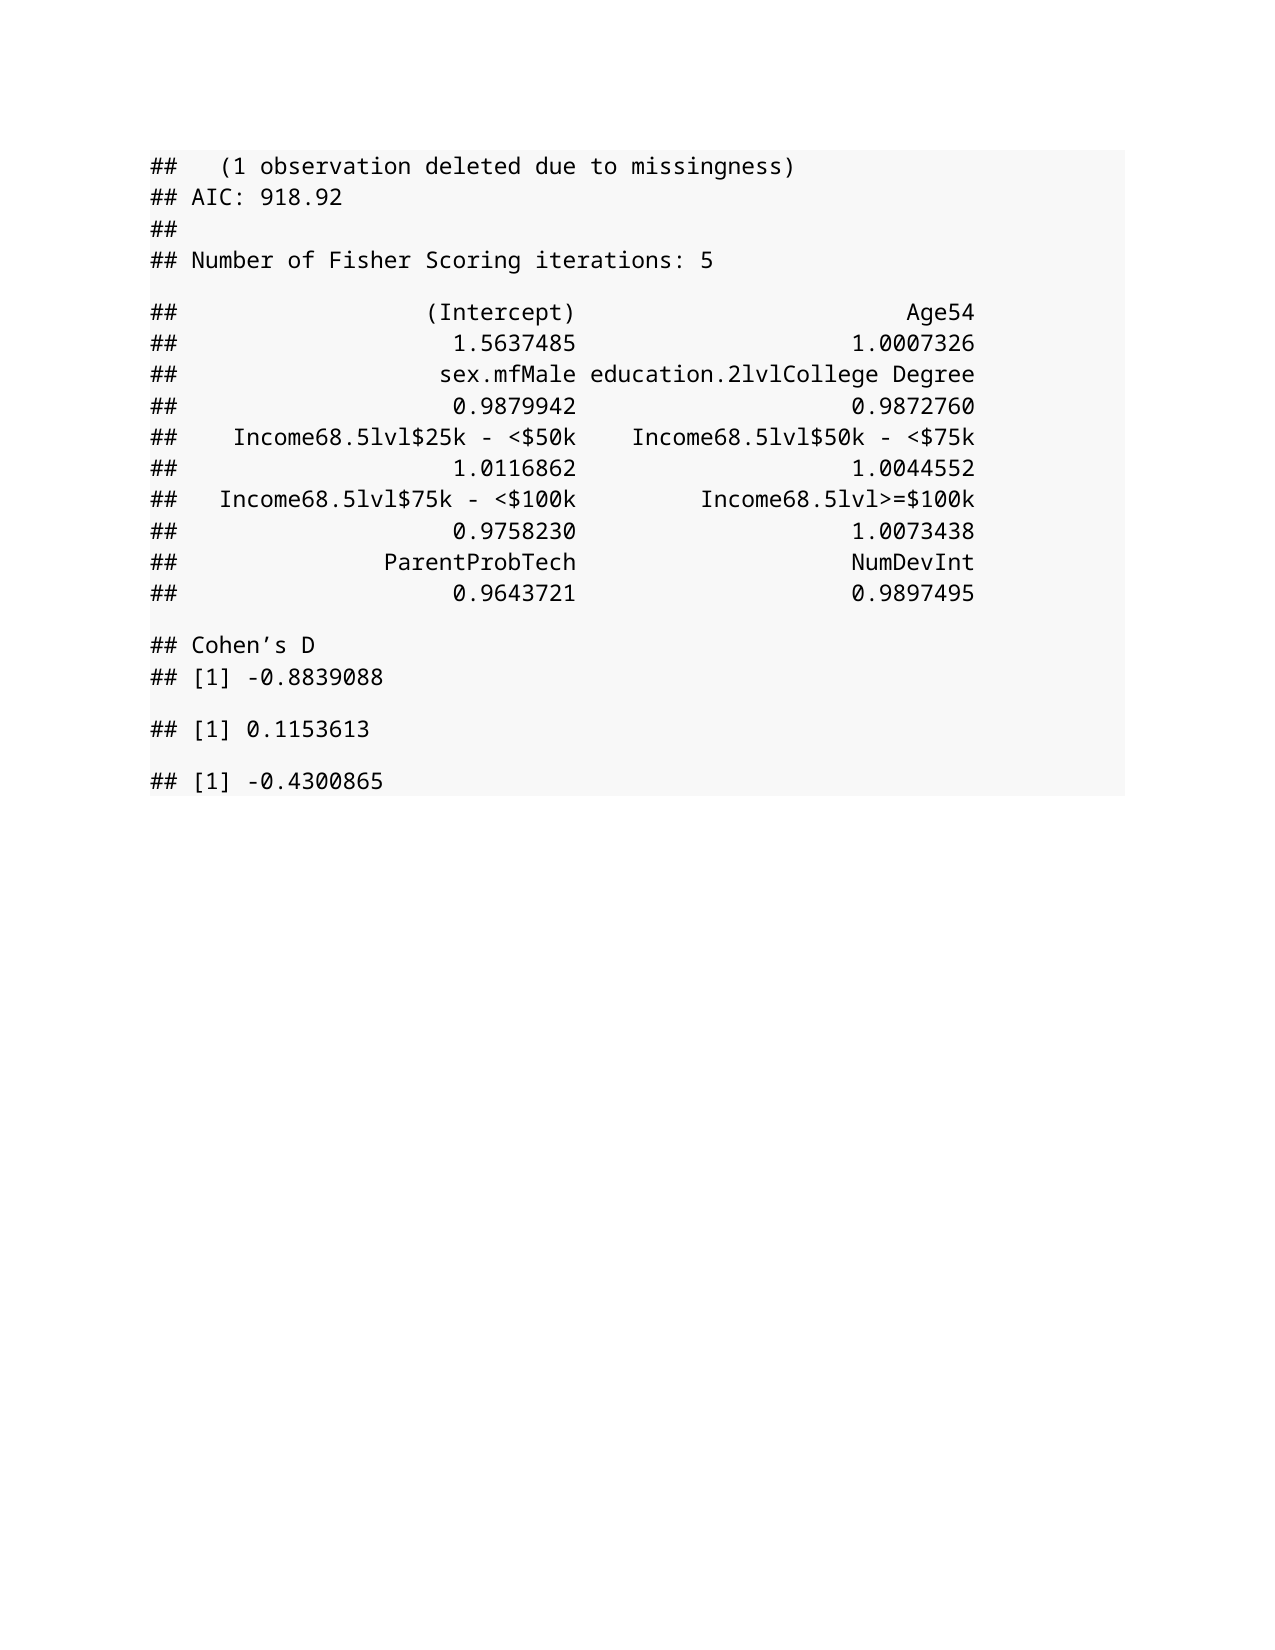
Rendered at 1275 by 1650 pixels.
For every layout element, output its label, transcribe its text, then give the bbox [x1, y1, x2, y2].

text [150, 150, 1125, 275]
text ## Cohen’s D ## [1] -0.8839088 [150, 629, 1125, 692]
text ## (Intercept) Age54 ## 1.5637485 1.0007326 ## sex.mfMale education.2lvlCollege Degree ## 0.9879942 0.9872760 ## Income68.5lvl$25k - <$50k Income68.5lvl$50k - <$75k ## 1.0116862 1.0044552 ## Income68.5lvl$75k - <$100k Income68.5lvl>=$100k ## 0.9758230 1.0073438 ## ParentProbTech NumDevInt ## 0.9643721 0.9897495 [150, 296, 1125, 608]
text ## [1] 0.1153613 [150, 712, 1125, 744]
text ## [1] -0.4300865 [150, 764, 1125, 796]
